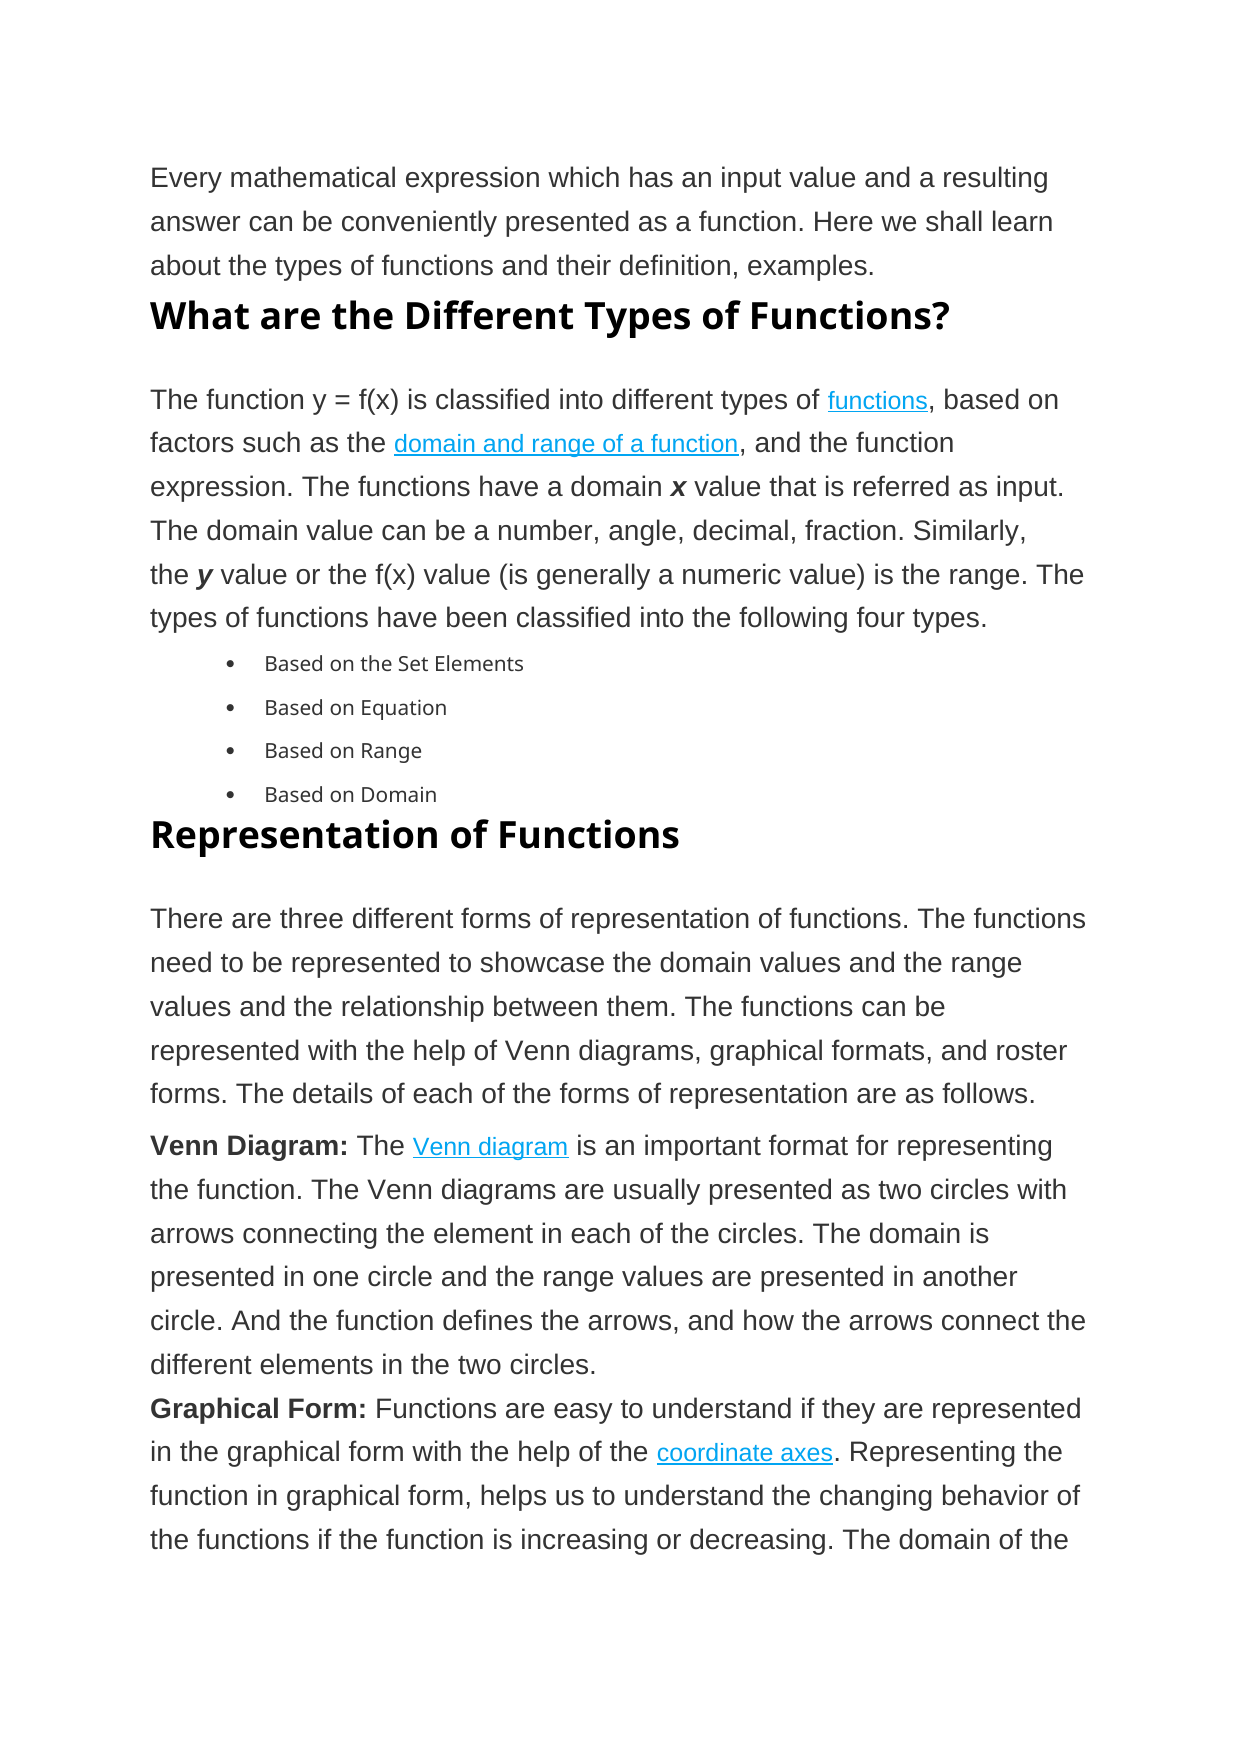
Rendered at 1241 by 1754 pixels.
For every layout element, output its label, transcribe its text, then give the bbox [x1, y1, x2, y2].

text There are three different forms of representation of functions. The functions need to be represented to showcase the domain values and the range values and the relationship between them. The functions can be represented with the help of Venn diagrams, graphical formats, and roster forms. The details of each of the forms of representation are as follows. [150, 891, 1090, 1110]
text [150, 1380, 1090, 1555]
subtitle Representation of Functions [150, 809, 1090, 860]
subtitle What are the Different Types of Functions? [150, 289, 1090, 340]
text The function y = f(x) is classified into different types of functions, based on factors such as the domain and range of a function, and the function expression. The functions have a domain x value that is referred as input. The domain value can be a number, angle, decimal, fraction. Similarly, the y value or the f(x) value (is generally a numeric value) is the range. The types of functions have been classified into the following four types. [150, 371, 1090, 634]
list Based on the Set Elements [227, 634, 1090, 678]
list Based on Range [227, 721, 1090, 765]
list Based on Domain [227, 765, 1090, 809]
list Based on Equation [227, 678, 1090, 721]
text Every mathematical expression which has an input value and a resulting answer can be conveniently presented as a function. Here we shall learn about the types of functions and their definition, examples. [150, 150, 1090, 281]
text Venn Diagram: The Venn diagram is an important format for representing the function. The Venn diagrams are usually presented as two circles with arrows connecting the element in each of the circles. The domain is presented in one circle and the range values are presented in another circle. And the function defines the arrows, and how the arrows connect the different elements in the two circles. [150, 1118, 1090, 1380]
